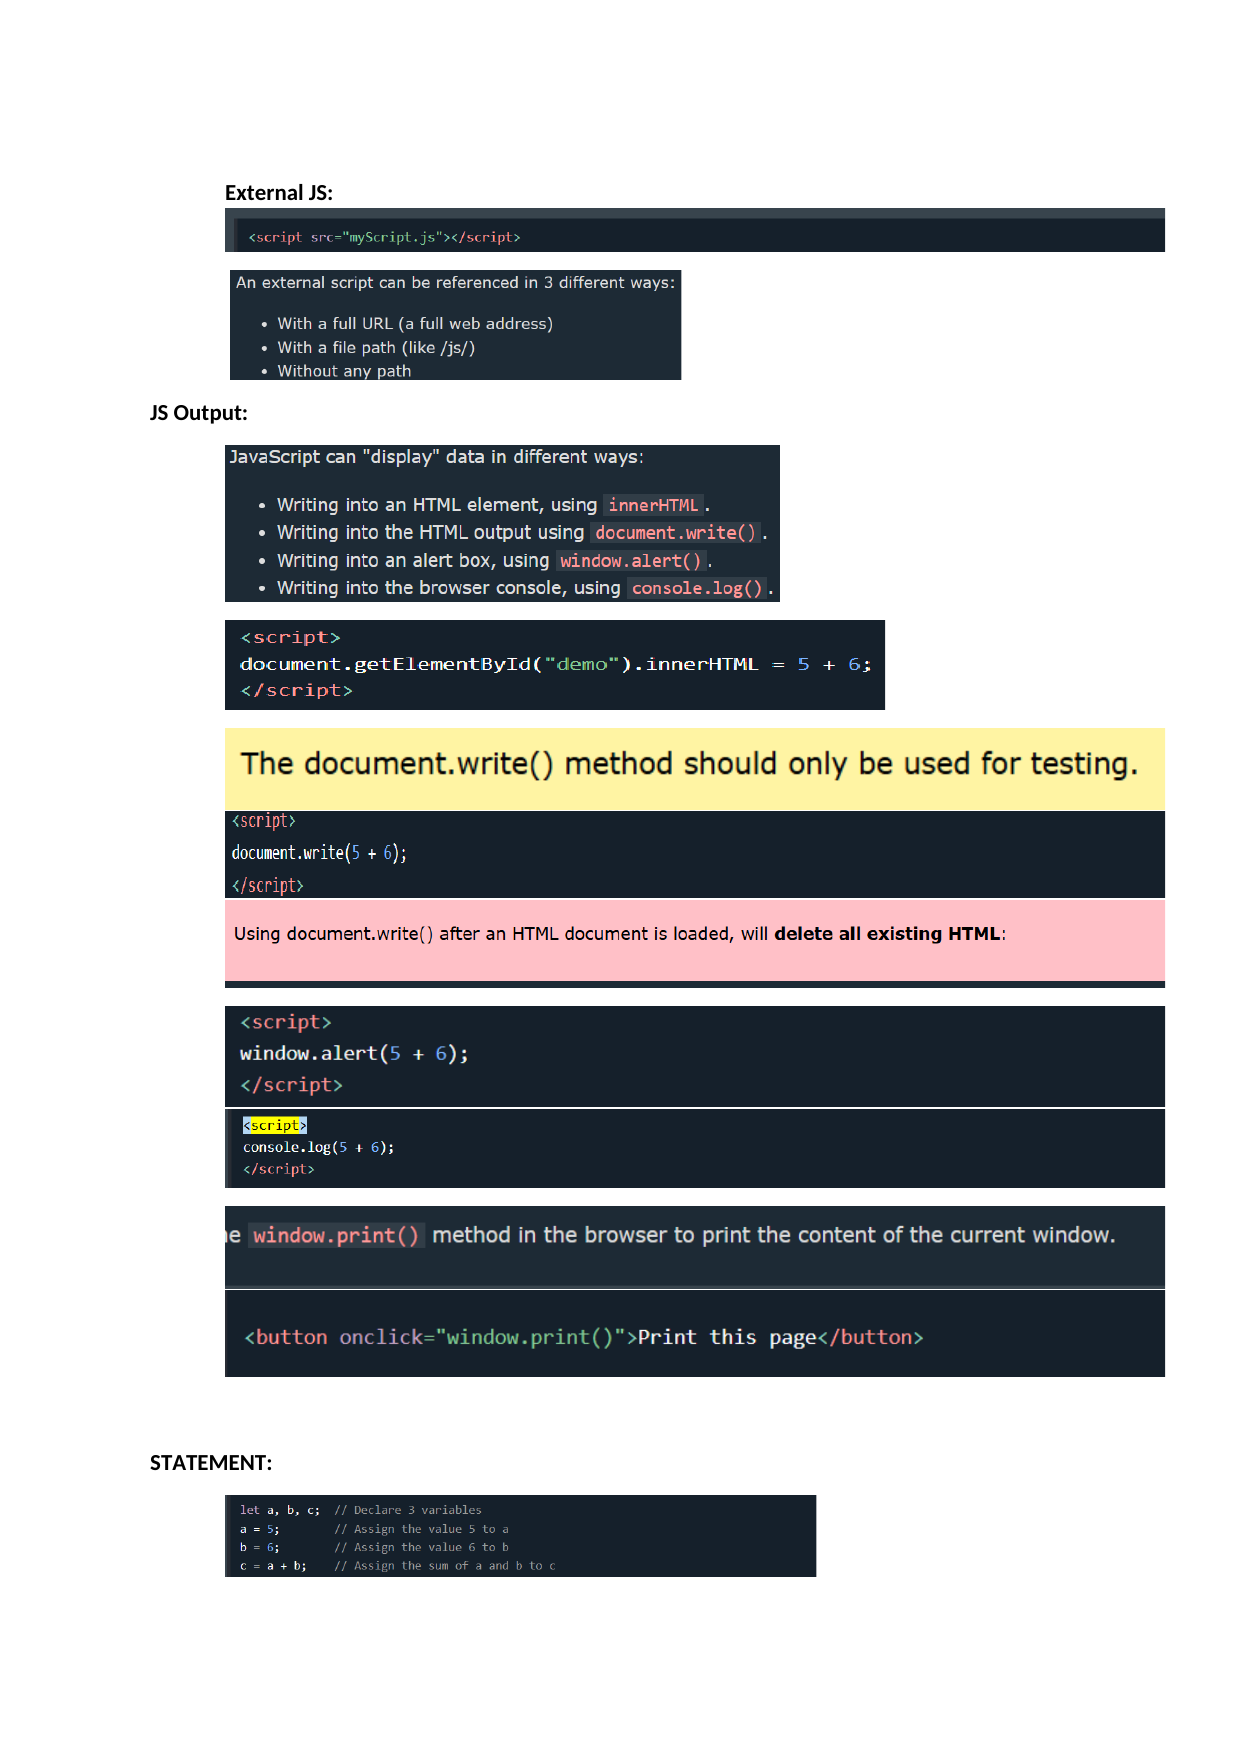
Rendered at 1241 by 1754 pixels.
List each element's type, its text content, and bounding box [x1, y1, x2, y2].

picture [225, 1206, 1166, 1289]
picture [225, 445, 780, 602]
text JS Output: [150, 398, 1090, 427]
picture [225, 1495, 817, 1577]
text External JS: [225, 178, 1090, 208]
picture [225, 811, 1166, 898]
picture [225, 208, 1166, 252]
picture [225, 900, 1166, 988]
picture [225, 728, 1166, 810]
picture [230, 270, 682, 380]
text STATEMENT: [150, 1448, 1090, 1477]
picture [225, 1290, 1166, 1377]
picture [225, 620, 886, 710]
picture [225, 1006, 1166, 1107]
picture [225, 1109, 1166, 1188]
